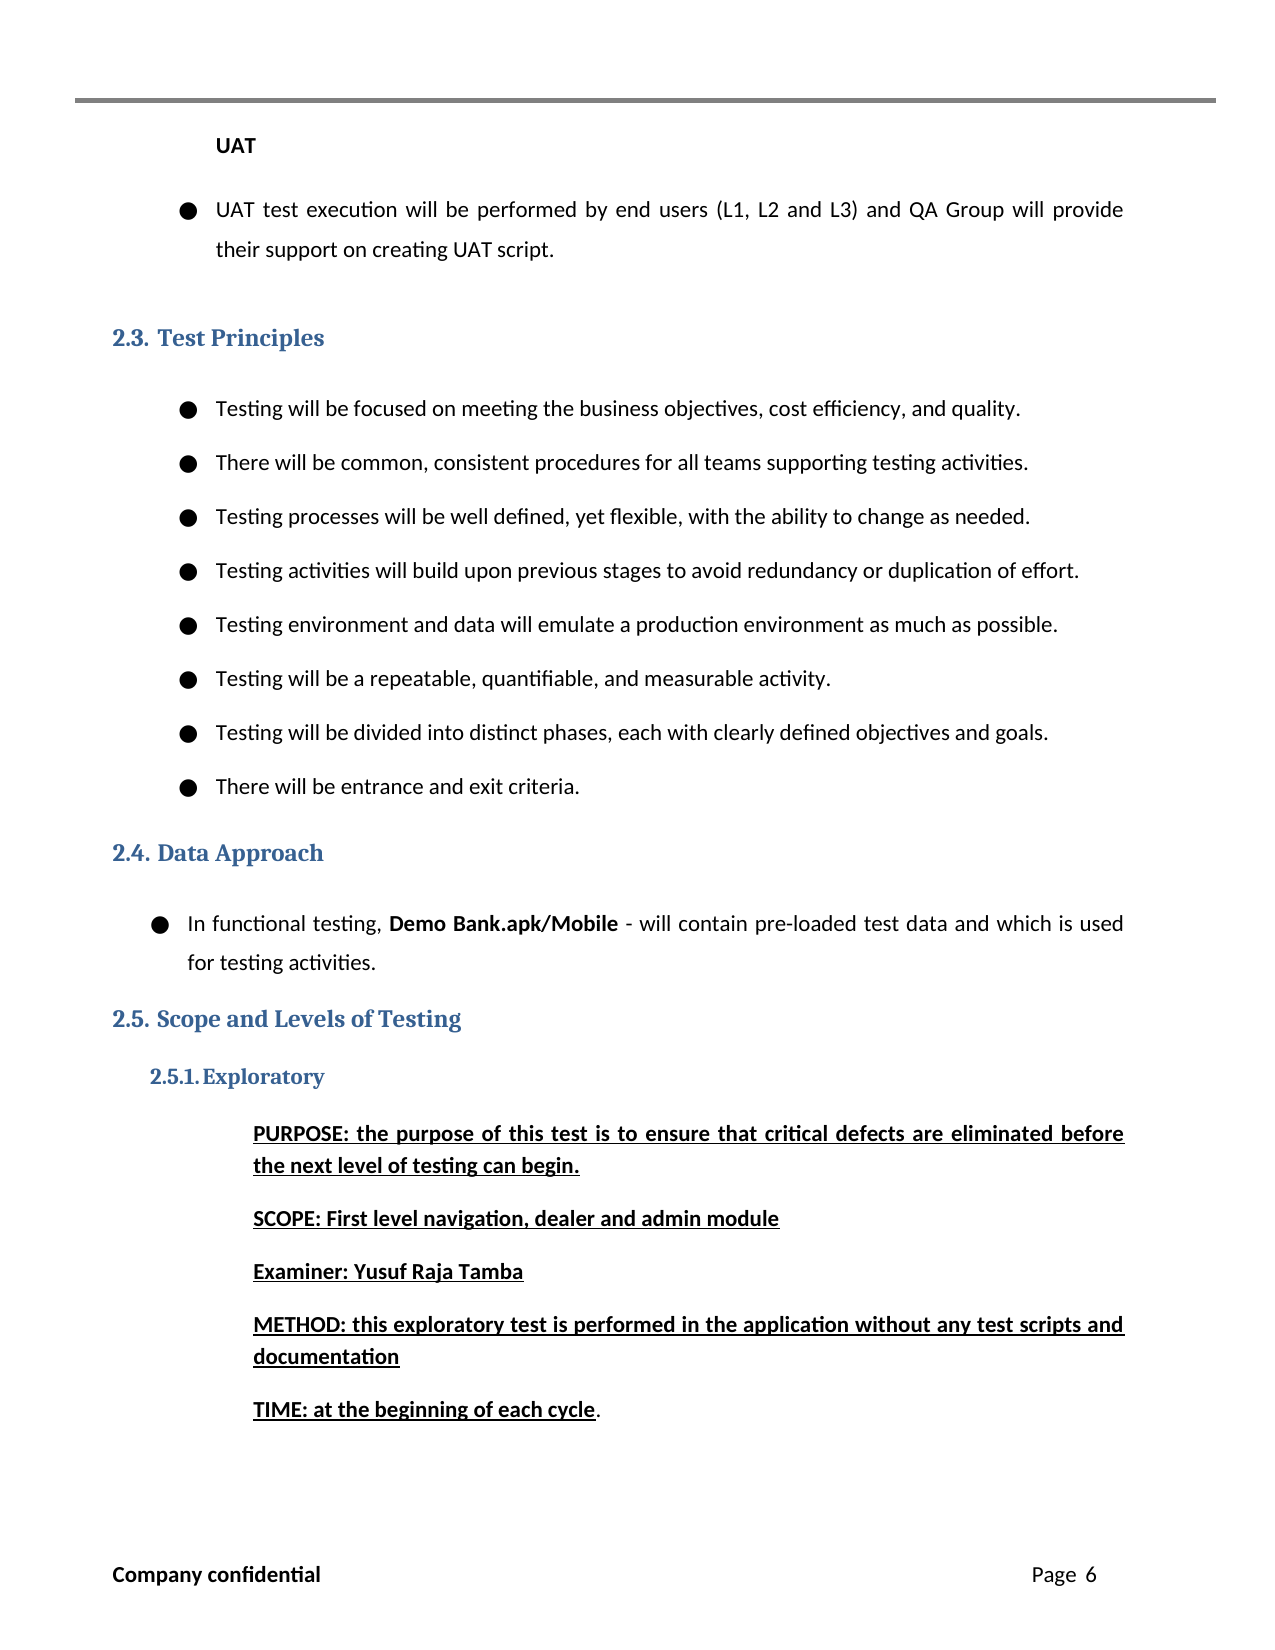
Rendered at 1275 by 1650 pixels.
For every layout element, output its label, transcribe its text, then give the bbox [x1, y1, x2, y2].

text METHOD: this exploratory test is performed in the application without any test scripts and documentation [253, 1336, 1125, 1370]
text SCOPE: First level navigation, dealer and admin module [253, 1204, 1125, 1232]
text METHOD: this exploratory test is performed in the application without any test scripts and documentation [253, 1310, 1125, 1334]
subtitle Data Approach [112, 839, 1125, 868]
text Examiner: Yusuf Raja Tamba [253, 1257, 1125, 1285]
subtitle Test Principles [112, 324, 1125, 353]
subtitle Exploratory [150, 1063, 1125, 1090]
list UAT test execution will be performed by end users (L1, L2 and L3) and QA Group will provide their support on creating UAT script. [178, 184, 1125, 263]
list Testing will be focused on meeting the business objectives, cost efficiency, and quality. [178, 382, 1125, 429]
text UAT [141, 131, 1125, 159]
list There will be entrance and exit criteria. [178, 760, 1125, 807]
text TIME: at the beginning of each cycle. [253, 1395, 1125, 1423]
list Testing activities will build upon previous stages to avoid redundancy or duplication of effort. [178, 544, 1125, 591]
list Testing environment and data will emulate a production environment as much as possible. [178, 598, 1125, 645]
list Testing will be a repeatable, quantifiable, and measurable activity. [178, 652, 1125, 699]
text PURPOSE: the purpose of this test is to ensure that critical defects are eliminated before the next level of testing can begin. [253, 1119, 1125, 1143]
list In functional testing, Demo Bank.apk/Mobile - will contain pre-loaded test data and which is used for testing activities. [150, 897, 1125, 976]
list There will be common, consistent procedures for all teams supporting testing activities. [178, 436, 1125, 483]
text PURPOSE: the purpose of this test is to ensure that critical defects are eliminated before the next level of testing can begin. [253, 1144, 1125, 1179]
list Testing processes will be well defined, yet flexible, with the ability to change as needed. [178, 490, 1125, 537]
subtitle Scope and Levels of Testing [112, 1005, 1125, 1034]
list Testing will be divided into distinct phases, each with clearly defined objectives and goals. [178, 706, 1125, 753]
